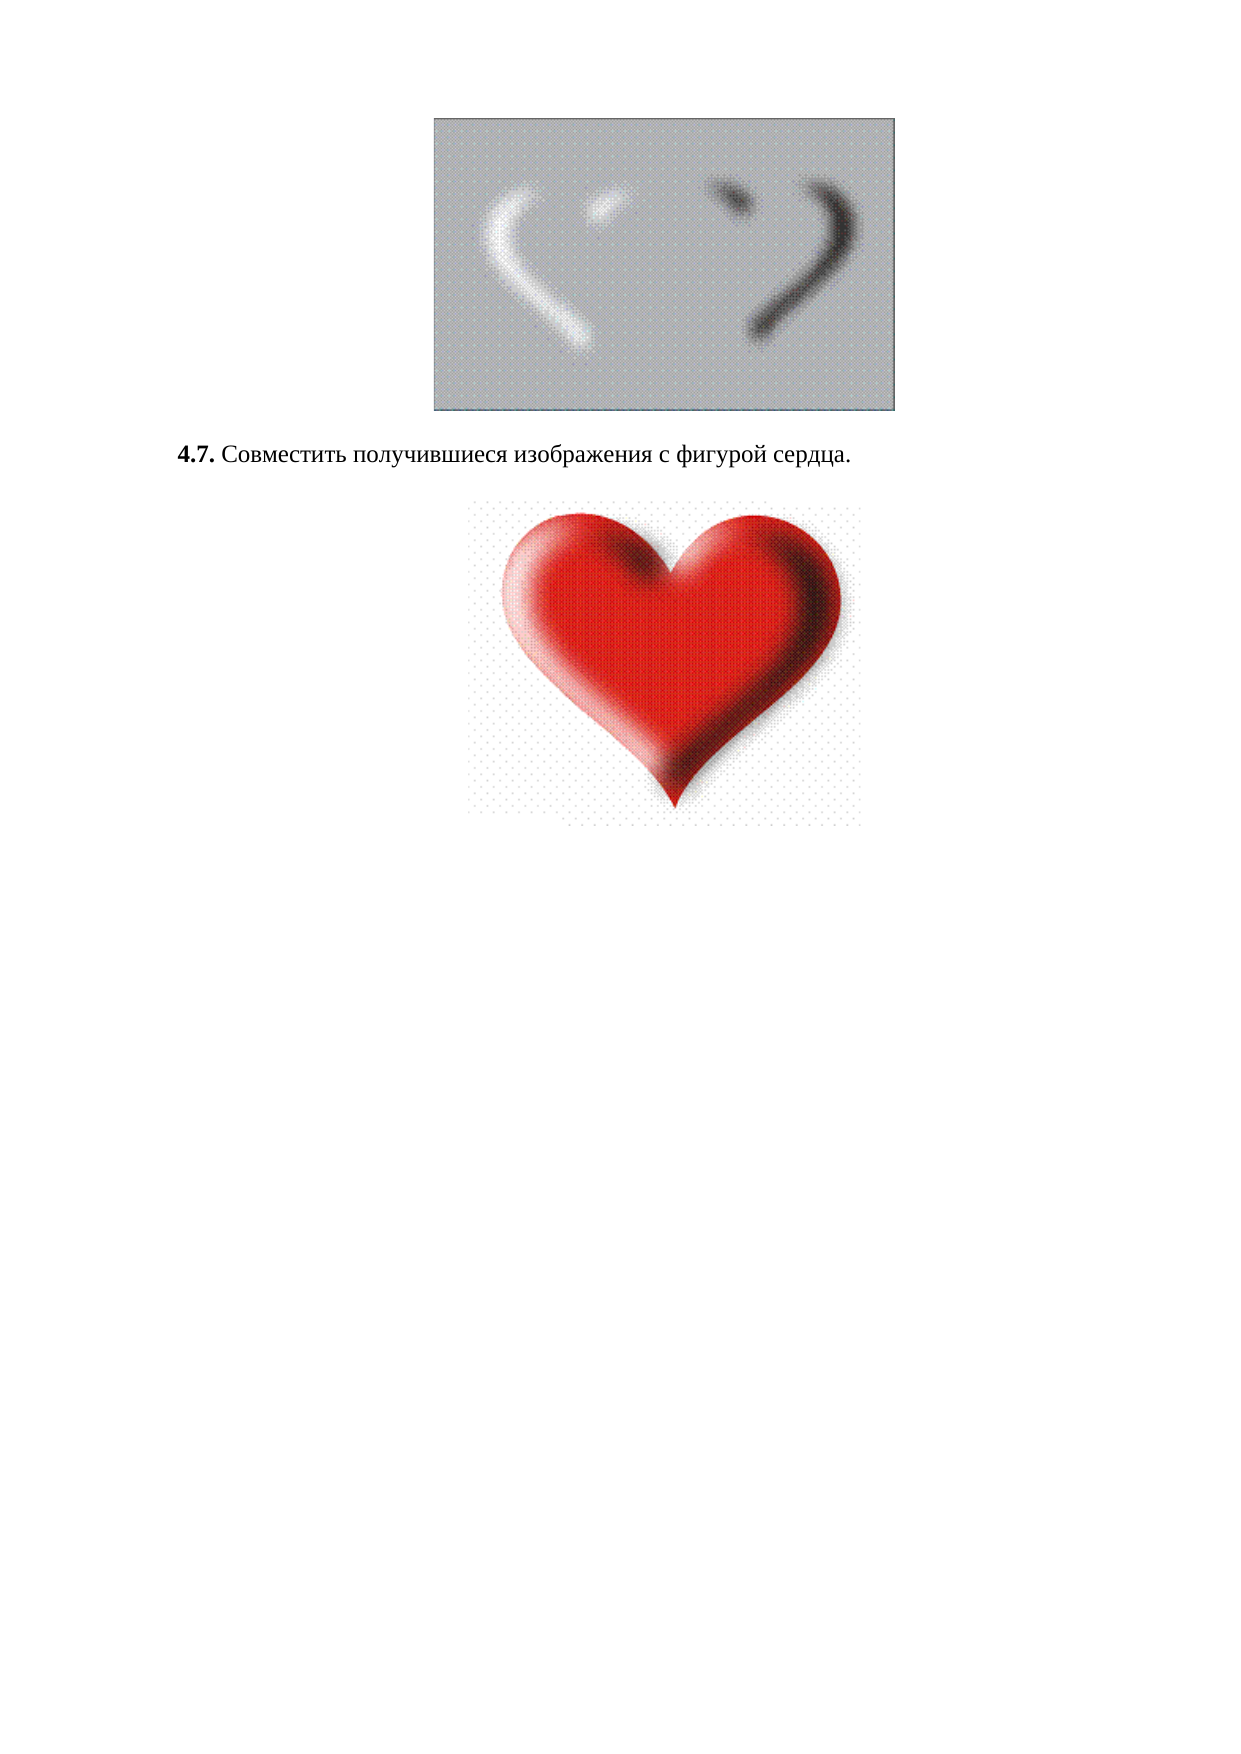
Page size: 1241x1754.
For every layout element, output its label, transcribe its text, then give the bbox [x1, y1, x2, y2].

text 4.7. Совместить получившиеся изображения с фигурой сердца. [177, 439, 1152, 468]
picture [468, 497, 861, 826]
picture [433, 118, 895, 411]
